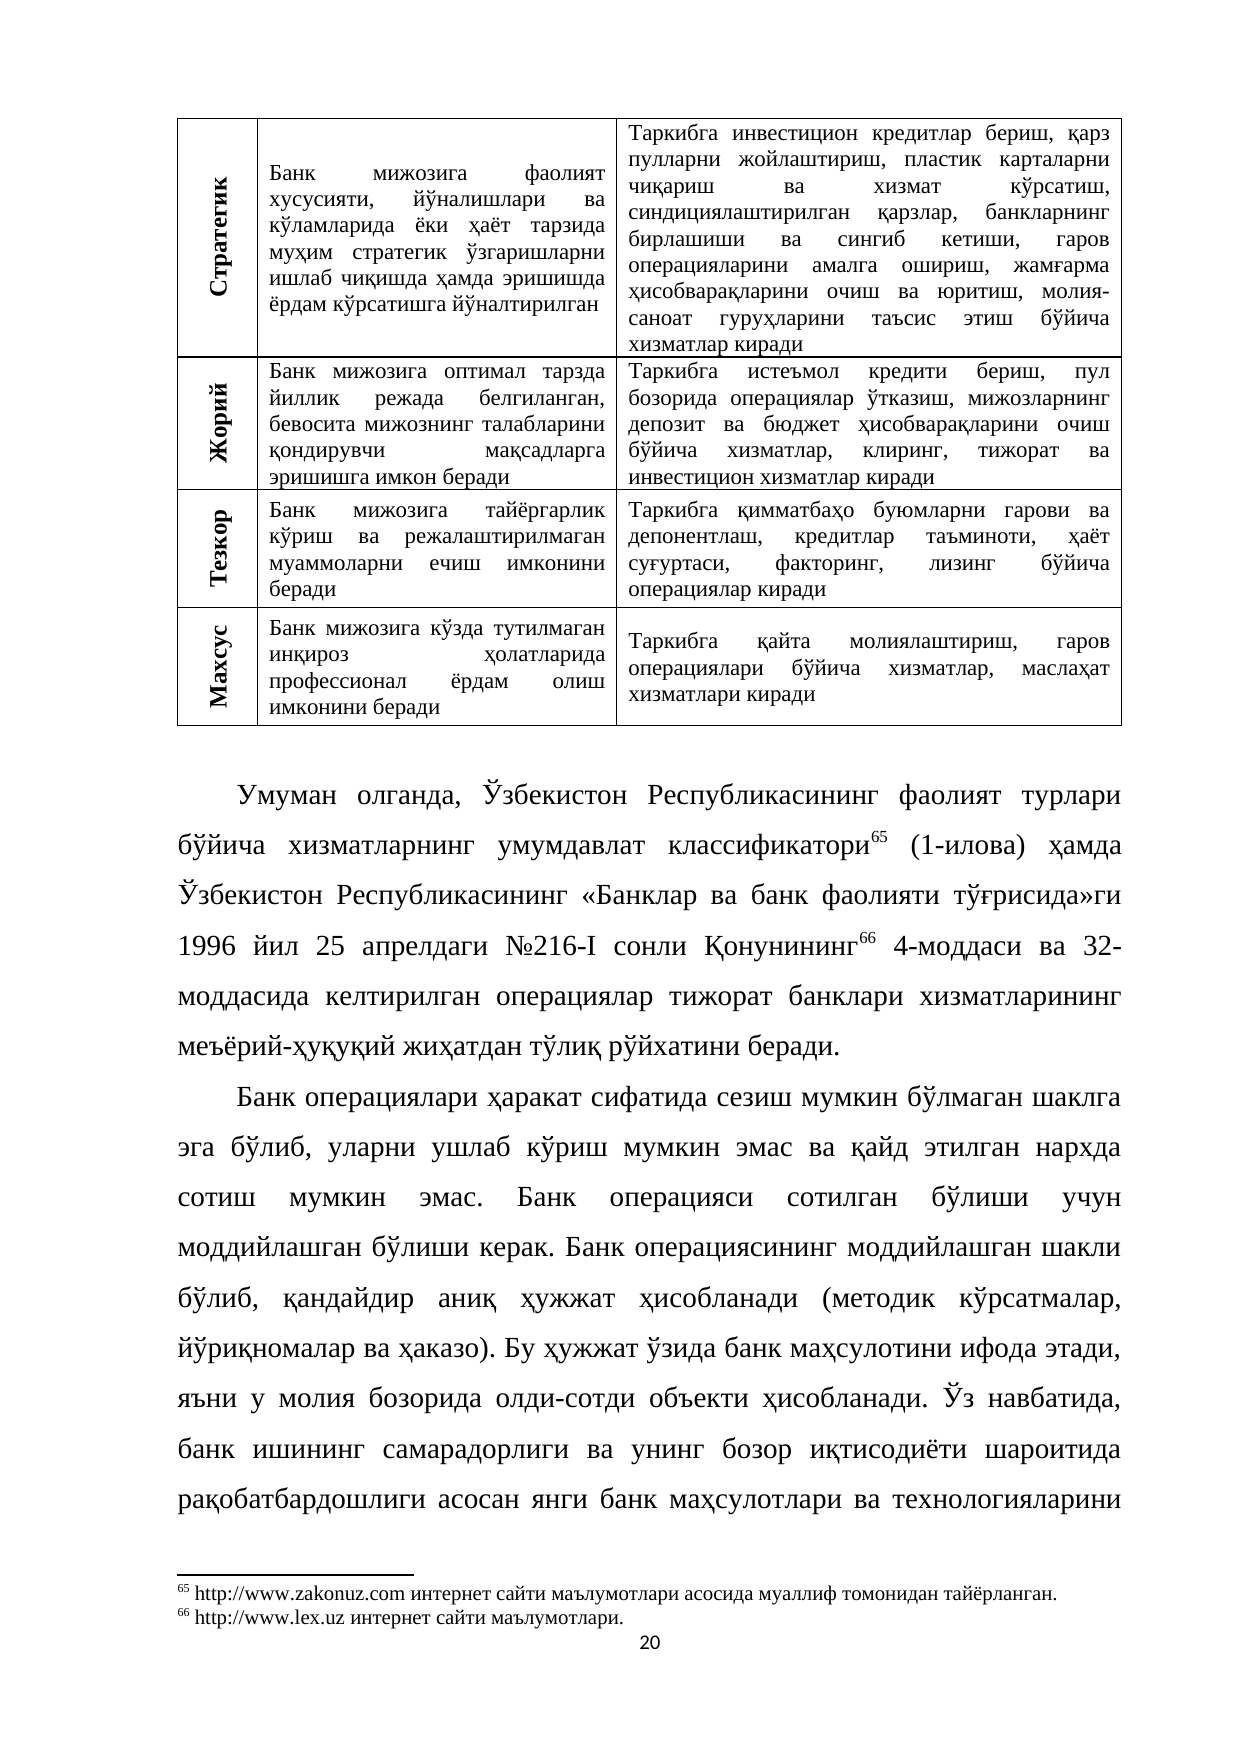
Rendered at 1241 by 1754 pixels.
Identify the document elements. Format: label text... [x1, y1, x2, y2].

table_cell Банк мижозига тайёргарлик кўриш ва режалаштирилмаган муаммоларни ечиш имконини беради [258, 490, 616, 607]
table_cell Махсус [178, 608, 257, 725]
table_cell Таркибга қайта молиялаштириш, гаров операциялари бўйича хизматлар, маслаҳат хизматлари киради [617, 608, 1121, 725]
table_cell Стратегик [178, 119, 257, 356]
table_cell Таркибга қимматбаҳо буюмларни гарови ва депонентлаш, кредитлар таъминоти, ҳаёт суғуртаси, факторинг, лизинг бўйича операциялар киради [617, 490, 1121, 607]
table_cell Жорий [178, 358, 257, 489]
table_cell Таркибга инвестицион кредитлар бериш, қарз пулларни жойлаштириш, пластик карталарни чиқариш ва хизмат кўрсатиш, синдициялаштирилган қарзлар, банкларнинг бирлашиши ва сингиб кетиши, гаров операцияларини амалга ошириш, жамғарма ҳисобварақларини очиш ва юритиш, молия-саноат гуруҳларини таъсис этиш бўйича хизматлар киради [617, 119, 1121, 356]
table_cell Банк мижозига кўзда тутилмаган инқироз ҳолатларида профессионал ёрдам олиш имконини беради [258, 608, 616, 725]
table_cell Таркибга истеъмол кредити бериш, пул бозорида операциялар ўтказиш, мижозларнинг депозит ва бюджет ҳисобварақларини очиш бўйича хизматлар, клиринг, тижорат ва инвестицион хизматлар киради [617, 358, 1121, 489]
table_cell Банк мижозига фаолият хусусияти, йўналишлари ва кўламларида ёки ҳаёт тарзида муҳим стратегик ўзгаришларни ишлаб чиқишда ҳамда эришишда ёрдам кўрсатишга йўналтирилган [258, 119, 616, 356]
text Умуман олганда, Ўзбекистон Республикасининг фаолият турлари бўйича хизматларнинг умумдавлат классификатори (1-илова) ҳамда Ўзбекистон Республикасининг «Банклар ва банк фаолияти тўғрисида»ги 1996 йил 25 апрелдаги №216-Ι сонли Қонунининг 4-моддаси ва 32-моддасида келтирилган операциялар тижорат банклари хизматларининг меъёрий-ҳуқуқий жиҳатдан тўлиқ рўйхатини беради. [177, 777, 1122, 1062]
table_cell Тезкор [178, 490, 257, 607]
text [177, 1079, 1122, 1515]
table_cell Банк мижозига оптимал тарзда йиллик режада белгиланган, бевосита мижознинг талабларини қондирувчи мақсадларга эришишга имкон беради [258, 358, 616, 489]
